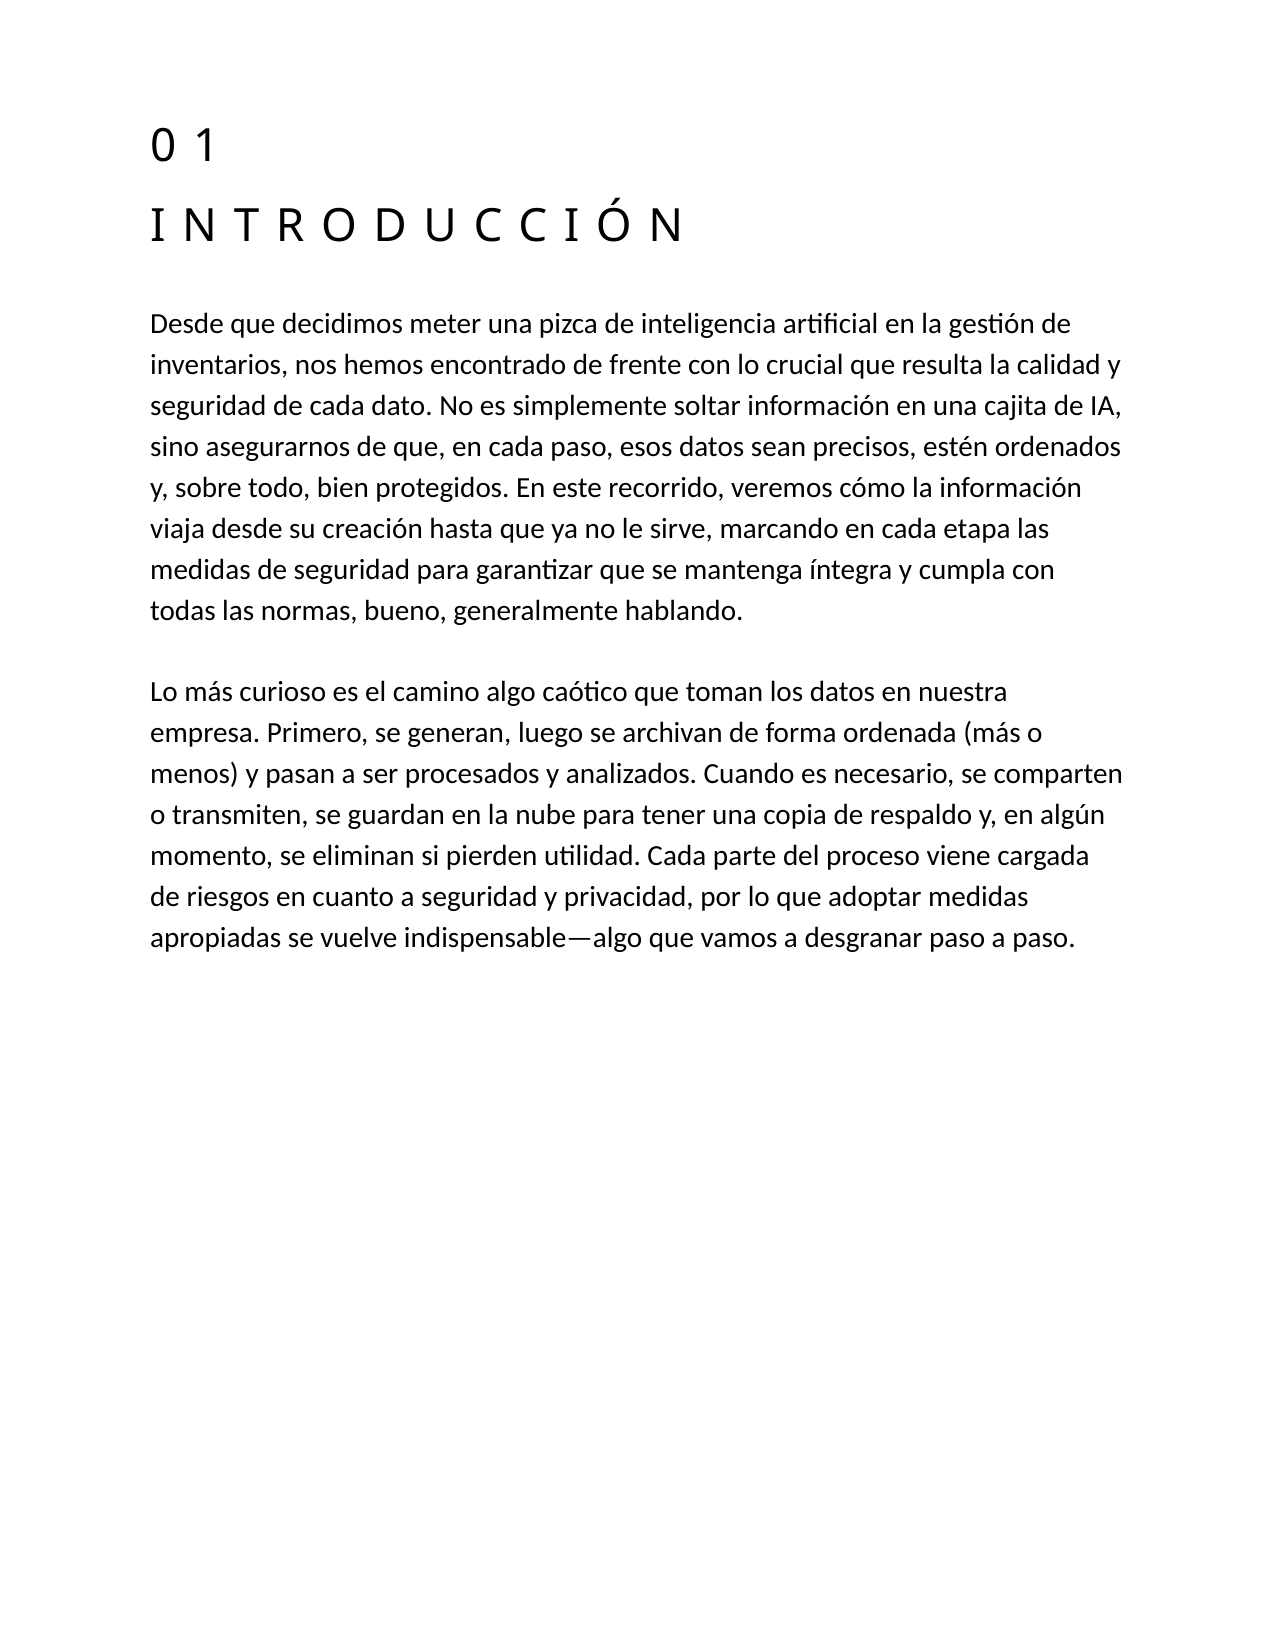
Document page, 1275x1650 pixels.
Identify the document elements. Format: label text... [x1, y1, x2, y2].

text Lo más curioso es el camino algo caótico que toman los datos en nuestra empresa. Primero, se generan, luego se archivan de forma ordenada (más o menos) y pasan a ser procesados y analizados. Cuando es necesario, se comparten o transmiten, se guardan en la nube para tener una copia de respaldo y, en algún momento, se eliminan si pierden utilidad. Cada parte del proceso viene cargada de riesgos en cuanto a seguridad y privacidad, por lo que adoptar medidas apropiadas se vuelve indispensable—algo que vamos a desgranar paso a paso. [150, 673, 1125, 955]
text Desde que decidimos meter una pizca de inteligencia artificial en la gestión de inventarios, nos hemos encontrado de frente con lo crucial que resulta la calidad y seguridad de cada dato. No es simplemente soltar información en una cajita de IA, sino asegurarnos de que, en cada paso, esos datos sean precisos, estén ordenados y, sobre todo, bien protegidos. En este recorrido, veremos cómo la información viaja desde su creación hasta que ya no le sirve, marcando en cada etapa las medidas de seguridad para garantizar que se mantenga íntegra y cumpla con todas las normas, bueno, generalmente hablando. [150, 305, 1125, 627]
text introducción [150, 192, 1125, 255]
subtitle 01 [150, 112, 1125, 175]
